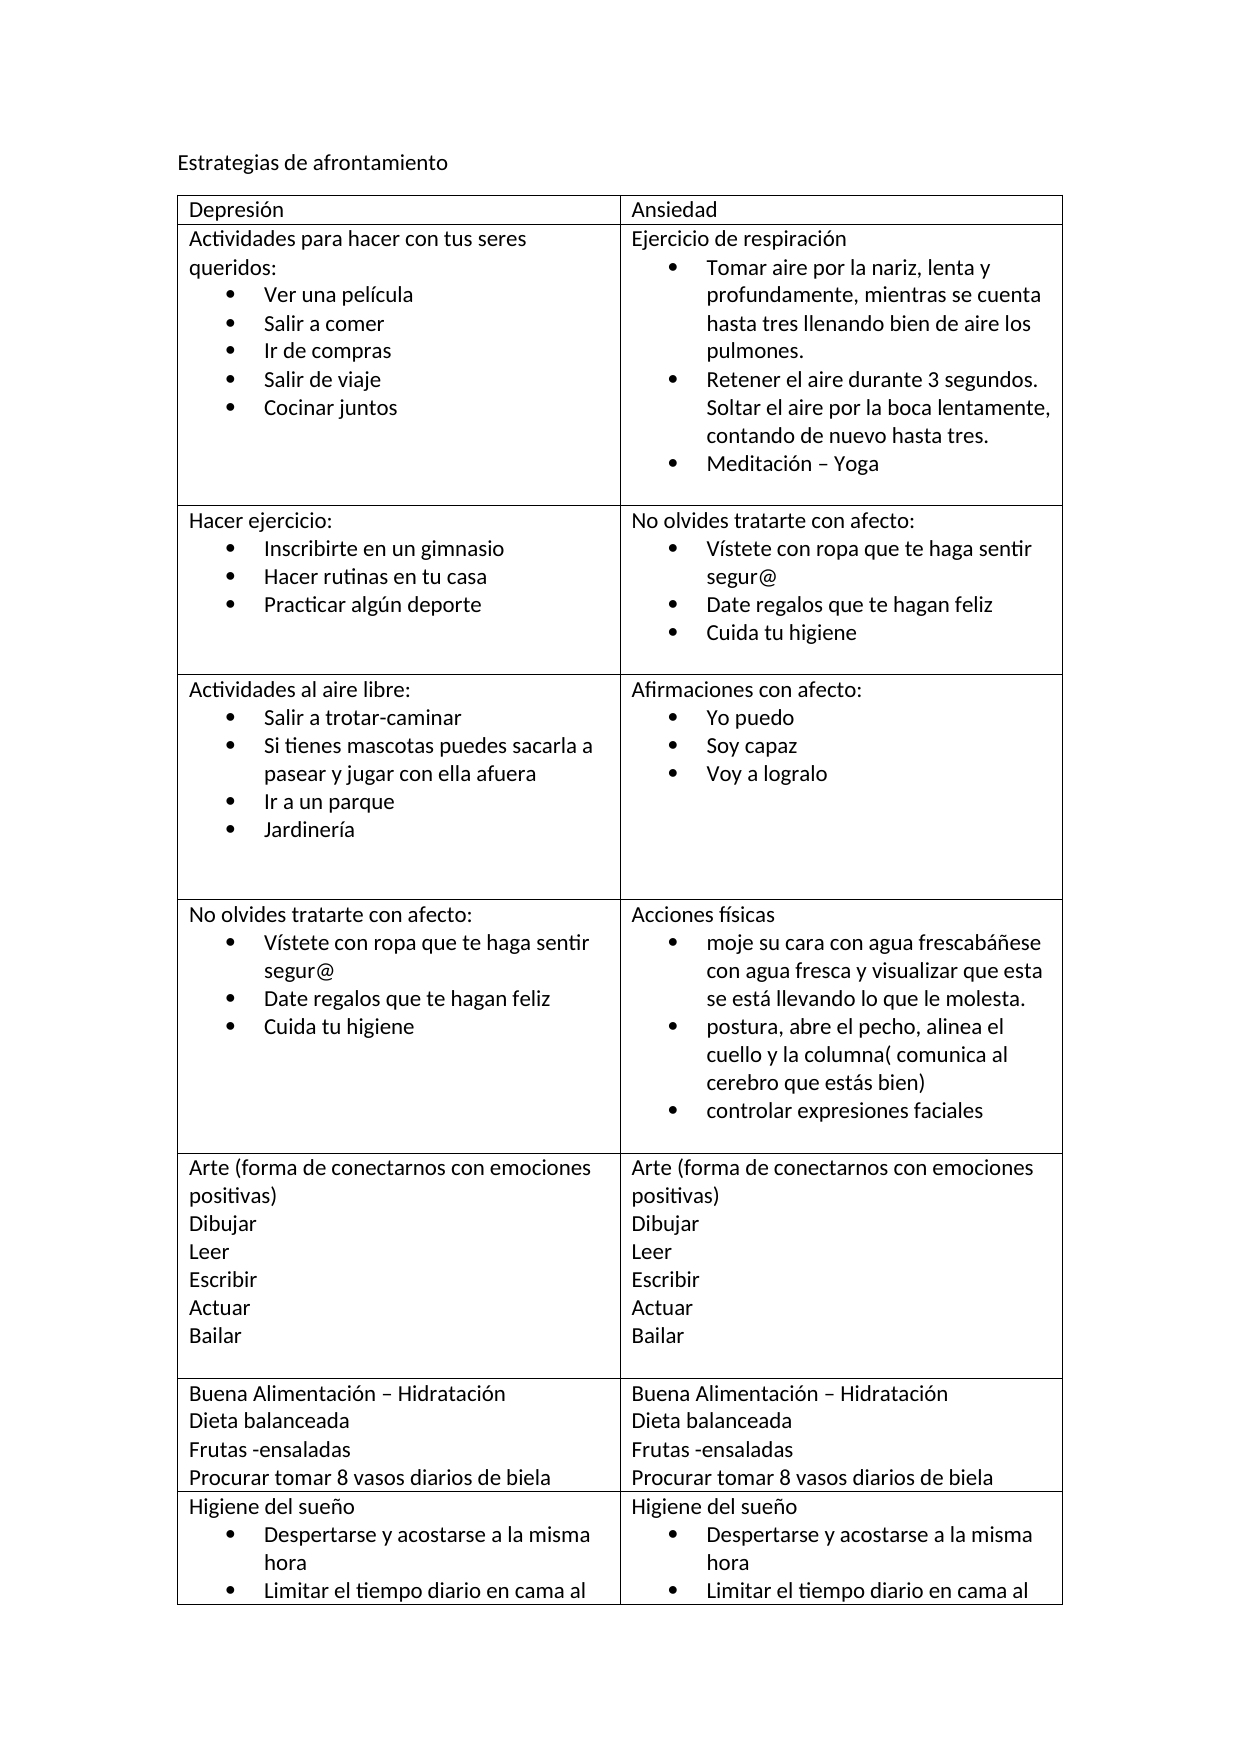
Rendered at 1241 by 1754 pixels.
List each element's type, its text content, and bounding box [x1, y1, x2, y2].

table_cell Hacer ejercicio: Inscribirte en un gimnasio Hacer rutinas en tu casa Practicar algún deporte [178, 506, 620, 674]
table_header Ansiedad [621, 196, 1062, 223]
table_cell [178, 1492, 620, 1604]
table_cell Arte (forma de conectarnos con emociones positivas) Dibujar Leer Escribir Actuar Bailar [621, 1154, 1062, 1378]
table_cell No olvides tratarte con afecto: Vístete con ropa que te haga sentir segur@ Date regalos que te hagan feliz Cuida tu higiene [621, 506, 1062, 674]
table_header Depresión [178, 196, 620, 223]
table_cell Actividades para hacer con tus seres queridos: Ver una película Salir a comer Ir de compras Salir de viaje Cocinar juntos [178, 225, 620, 505]
table_cell Acciones físicas moje su cara con agua frescabáñese con agua fresca y visualizar que esta se está llevando lo que le molesta. postura, abre el pecho, alinea el cuello y la columna( comunica al cerebro que estás bien) controlar expresiones faciales [621, 900, 1062, 1152]
table_cell Arte (forma de conectarnos con emociones positivas) Dibujar Leer Escribir Actuar Bailar [178, 1154, 620, 1378]
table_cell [621, 1492, 1062, 1604]
table_cell Actividades al aire libre: Salir a trotar-caminar Si tienes mascotas puedes sacarla a pasear y jugar con ella afuera Ir a un parque Jardinería [178, 675, 620, 899]
table_cell Ejercicio de respiración Tomar aire por la nariz, lenta y profundamente, mientras se cuenta hasta tres llenando bien de aire los pulmones. Retener el aire durante 3 segundos. Soltar el aire por la boca lentamente, contando de nuevo hasta tres. Meditación – Yoga [621, 225, 1062, 505]
table_cell Buena Alimentación – Hidratación Dieta balanceada Frutas -ensaladas Procurar tomar 8 vasos diarios de biela [178, 1379, 620, 1491]
text Estrategias de afrontamiento [177, 148, 1063, 176]
table_cell Buena Alimentación – Hidratación Dieta balanceada Frutas -ensaladas Procurar tomar 8 vasos diarios de biela [621, 1379, 1062, 1491]
table_cell Afirmaciones con afecto: Yo puedo Soy capaz Voy a logralo [621, 675, 1062, 899]
table_cell No olvides tratarte con afecto: Vístete con ropa que te haga sentir segur@ Date regalos que te hagan feliz Cuida tu higiene [178, 900, 620, 1152]
